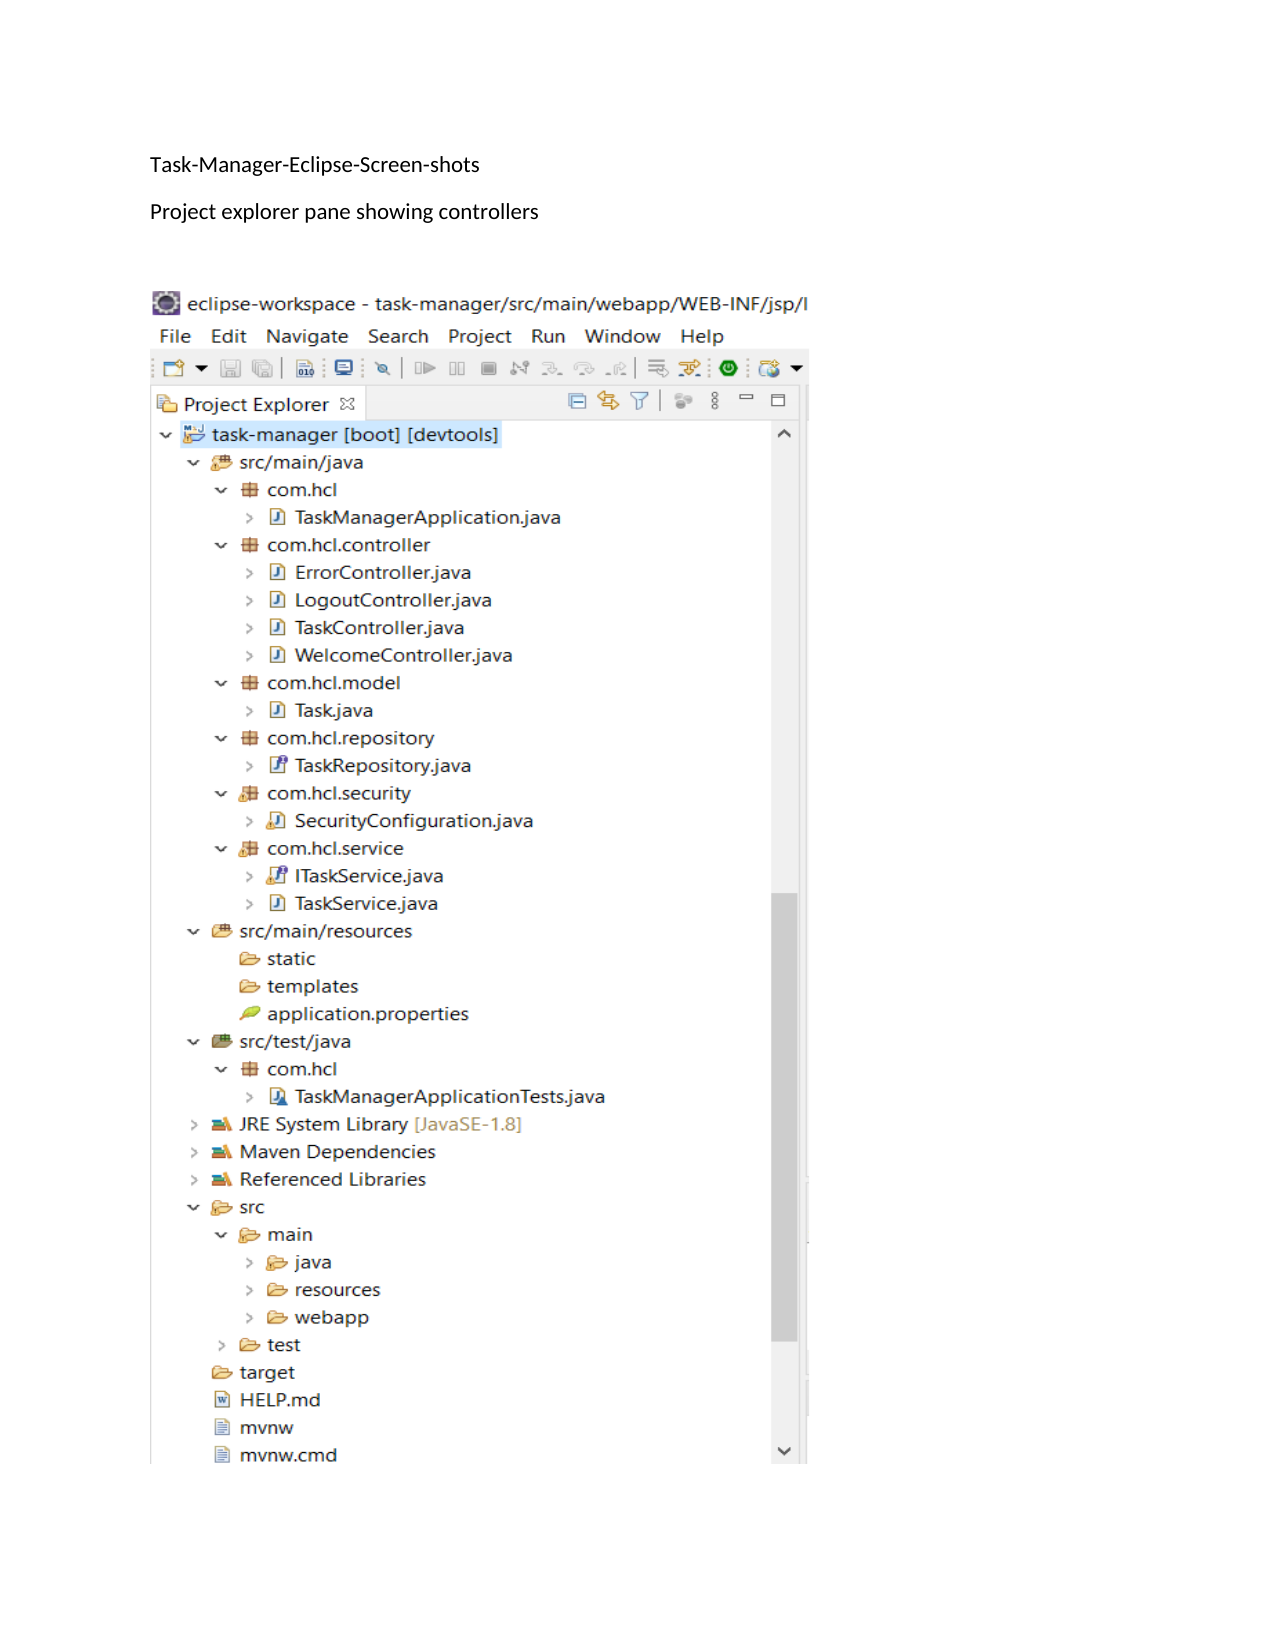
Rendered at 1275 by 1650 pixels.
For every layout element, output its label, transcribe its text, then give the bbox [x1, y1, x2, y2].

text Task-Manager-Eclipse-Screen-shots [150, 150, 1125, 178]
text Project explorer pane showing controllers [150, 197, 1125, 225]
picture [150, 290, 810, 1464]
